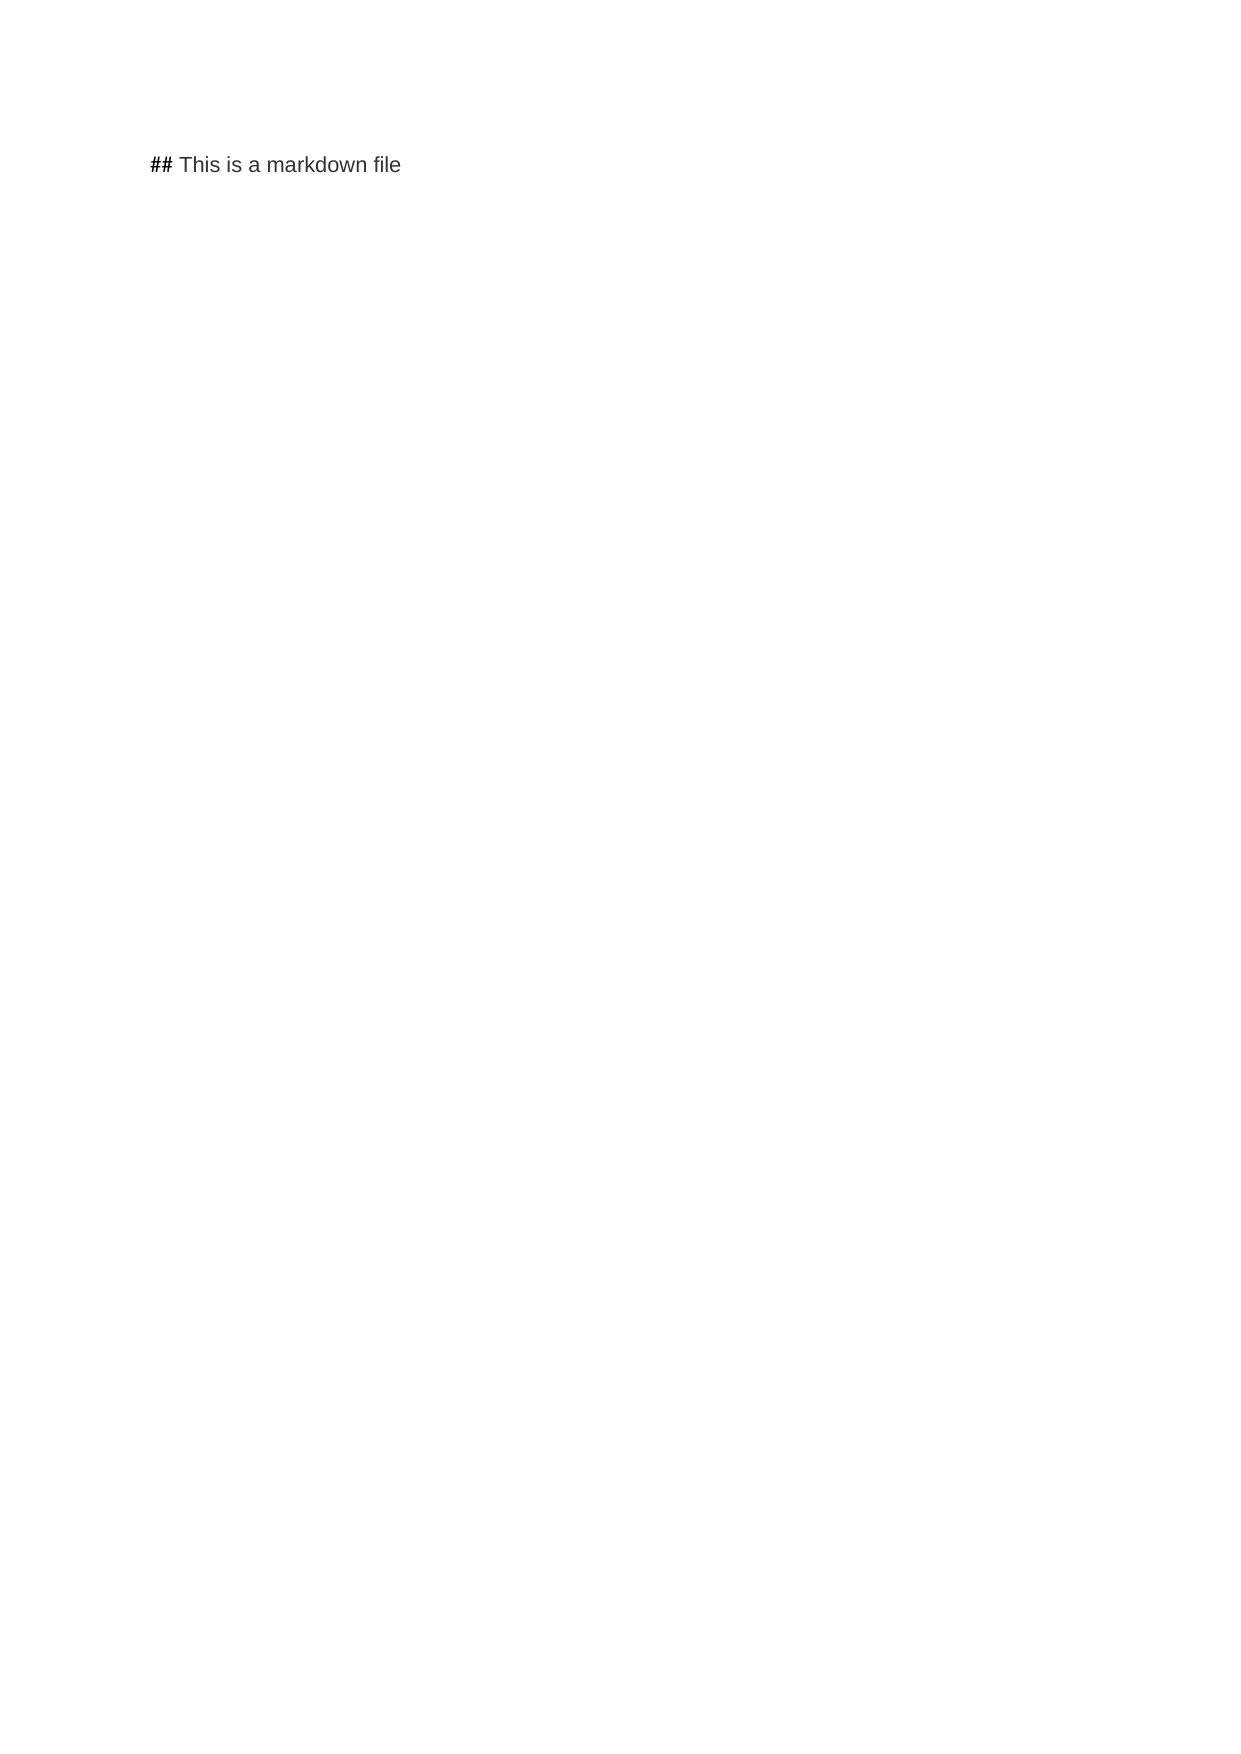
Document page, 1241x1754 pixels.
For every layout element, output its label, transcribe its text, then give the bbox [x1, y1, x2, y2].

text ## This is a markdown file [150, 150, 1090, 178]
